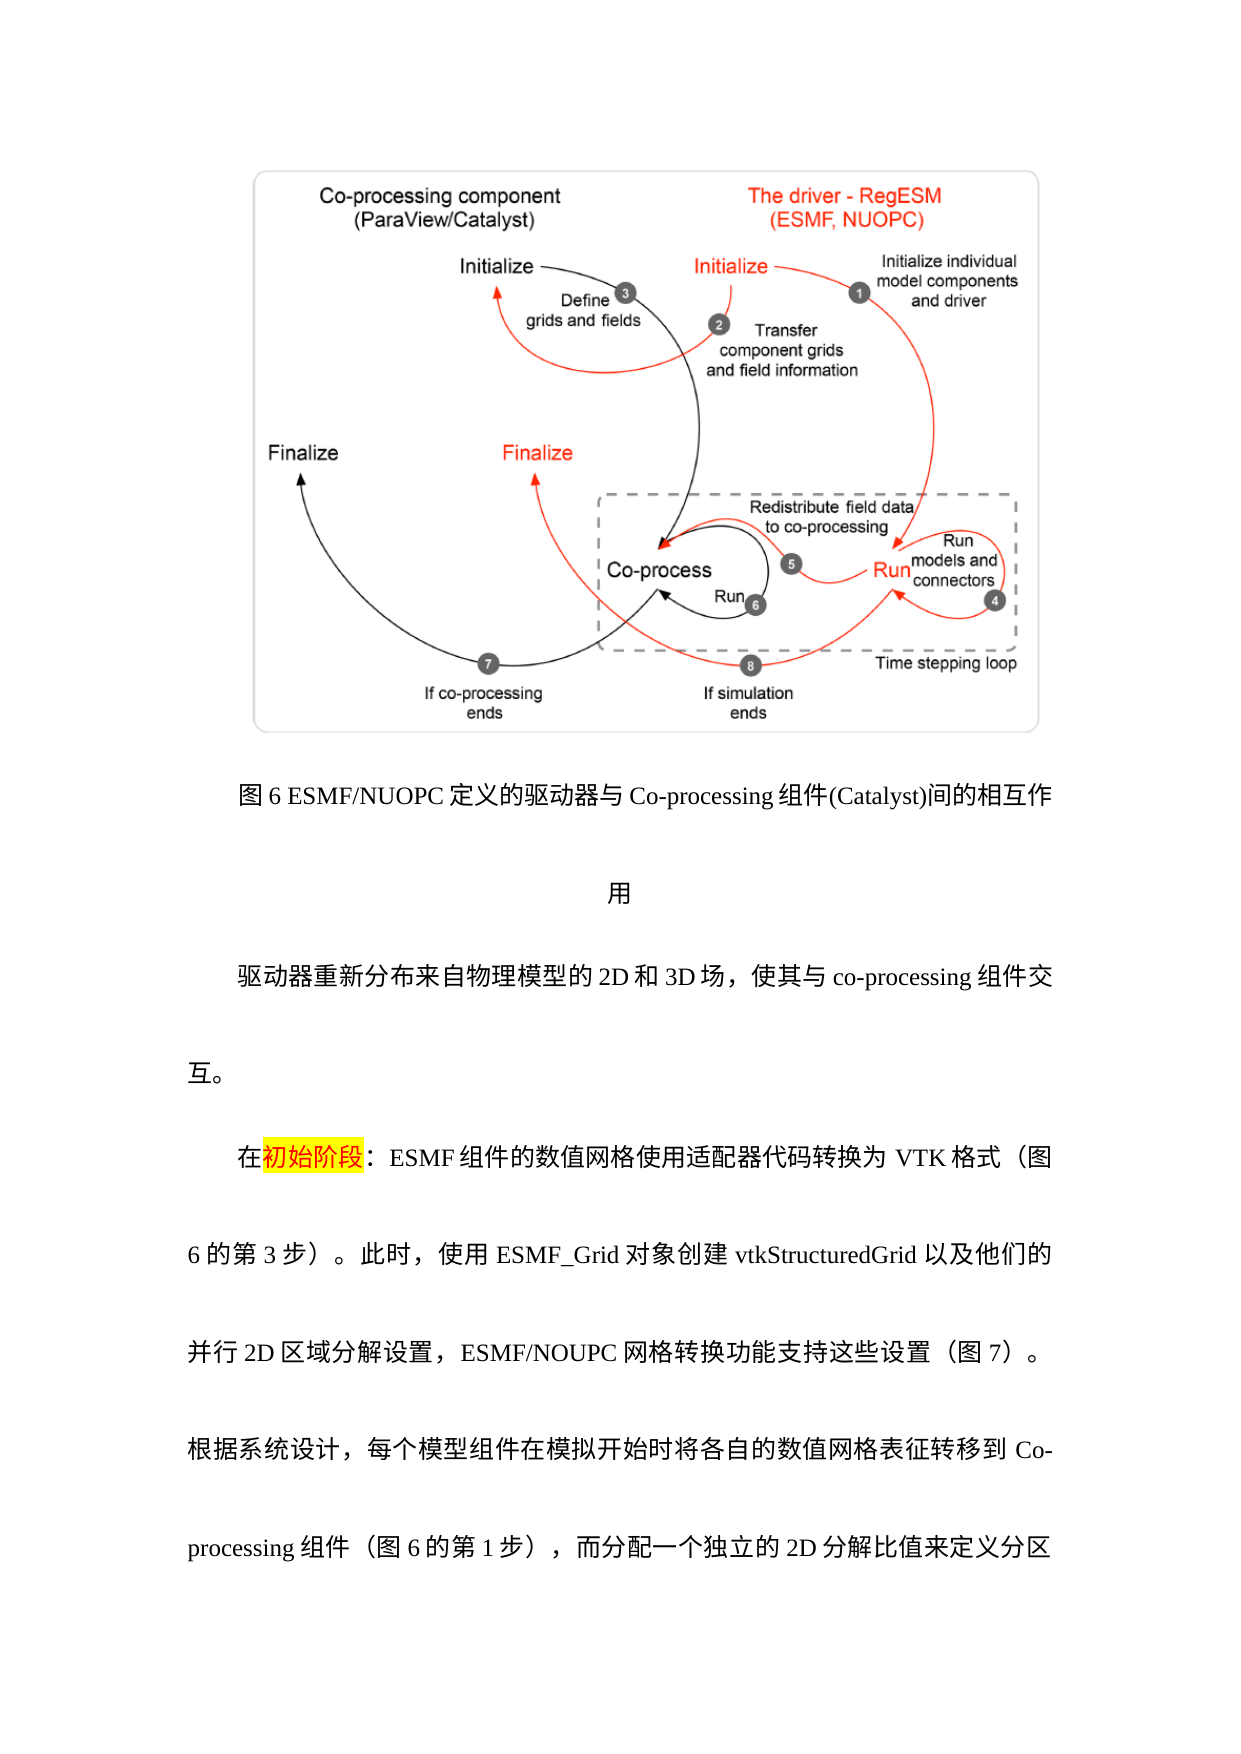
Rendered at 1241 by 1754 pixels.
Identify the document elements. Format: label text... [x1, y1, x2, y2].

text 图6 ESMF/NUOPC定义的驱动器与Co-processing组件(Catalyst)间的相互作用 [187, 761, 1053, 924]
text 驱动器重新分布来自物理模型的2D和3D场，使其与co-processing组件交互。 [187, 942, 1053, 1104]
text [187, 1123, 1053, 1578]
